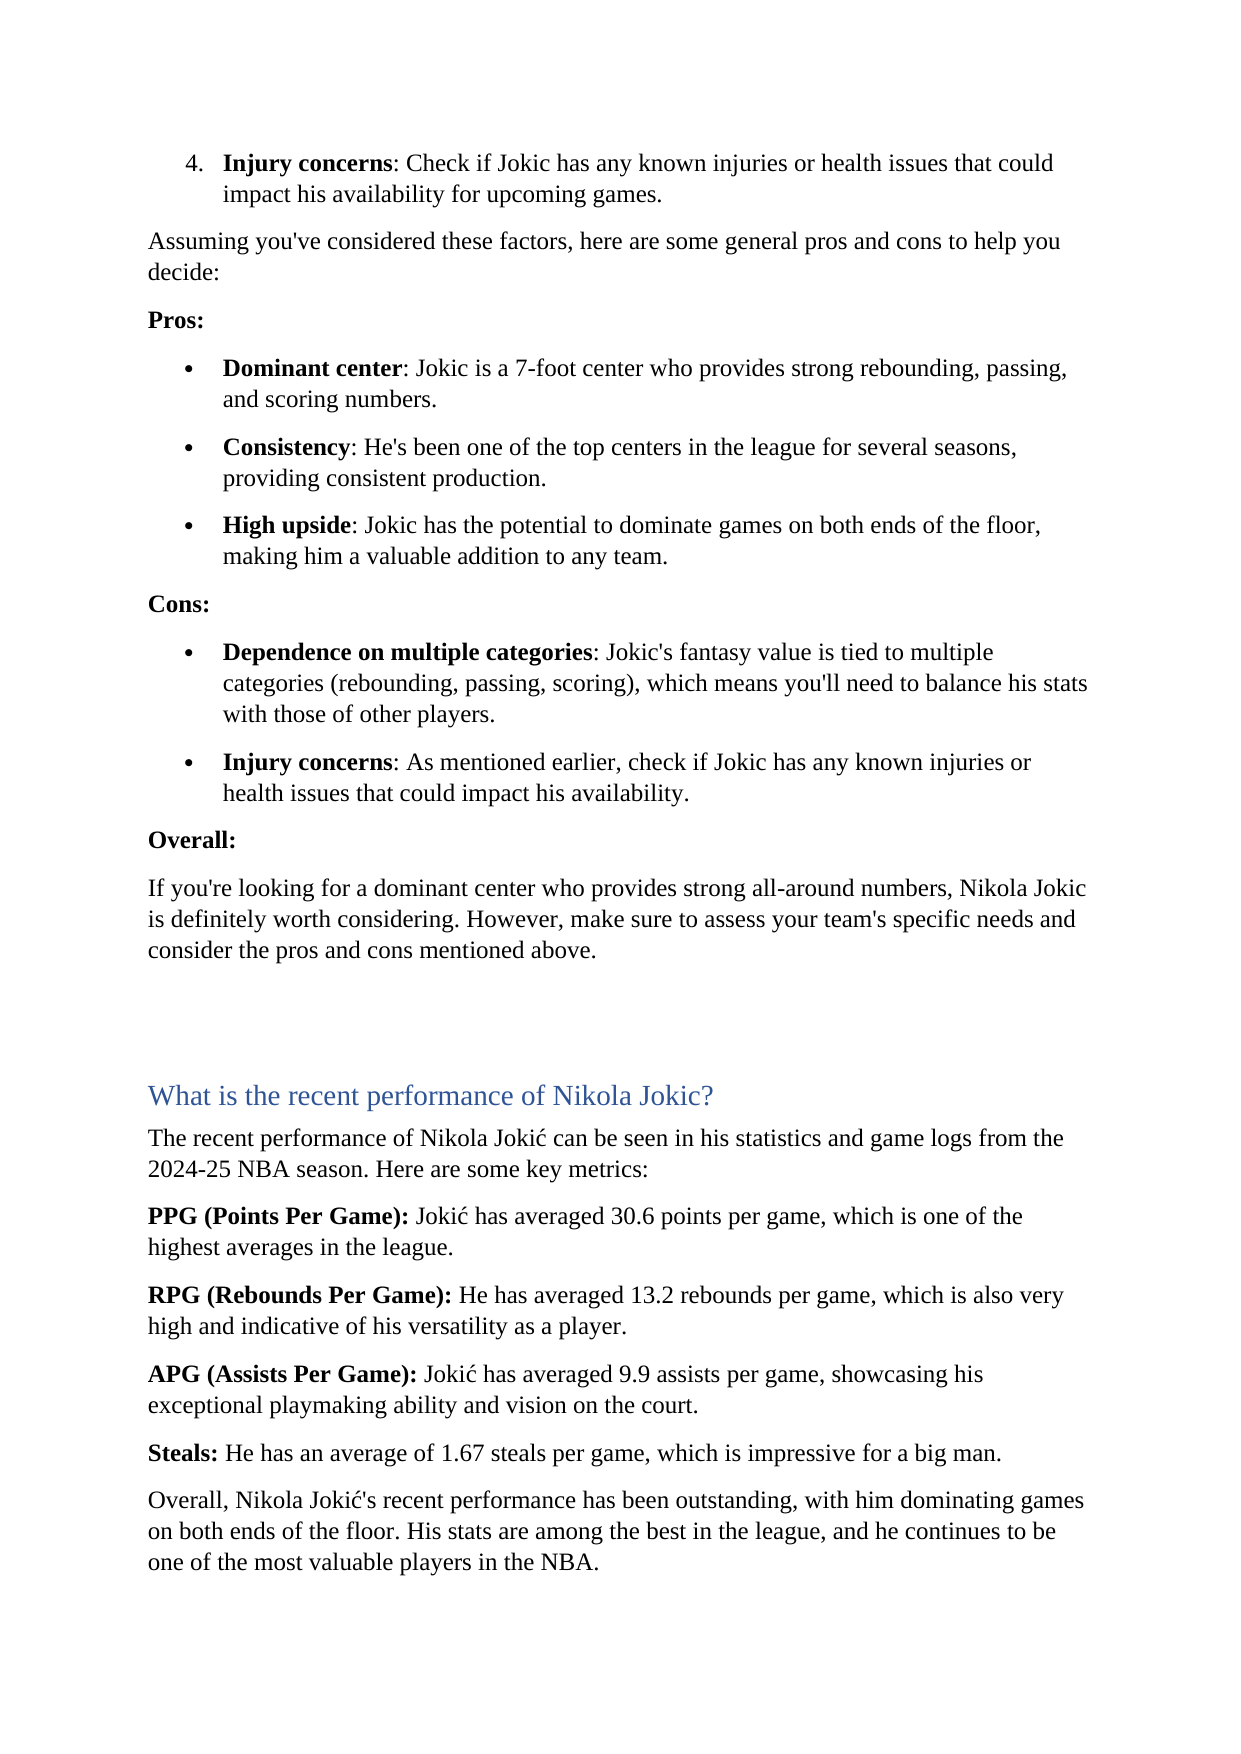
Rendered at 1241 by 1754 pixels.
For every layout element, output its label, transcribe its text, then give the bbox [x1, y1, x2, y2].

text Steals: He has an average of 1.67 steals per game, which is impressive for a big man. [148, 1438, 1093, 1466]
text Cons: [148, 589, 1093, 618]
list Injury concerns: Check if Jokic has any known injuries or health issues that could impact his availability for upcoming games. [185, 148, 1093, 207]
text If you're looking for a dominant center who provides strong all-around numbers, Nikola Jokic is definitely worth considering. However, make sure to assess your team's specific needs and consider the pros and cons mentioned above. [148, 873, 1093, 964]
text RPG (Rebounds Per Game): He has averaged 13.2 rebounds per game, which is also very high and indicative of his versatility as a player. [148, 1280, 1093, 1340]
text Assuming you've considered these factors, here are some general pros and cons to help you decide: [148, 226, 1093, 286]
text Overall: [148, 825, 1093, 854]
text APG (Assists Per Game): Jokić has averaged 9.9 assists per game, showcasing his exceptional playmaking ability and vision on the court. [148, 1359, 1093, 1419]
text Pros: [148, 305, 1093, 334]
text PPG (Points Per Game): Jokić has averaged 30.6 points per game, which is one of the highest averages in the league. [148, 1201, 1093, 1261]
text The recent performance of Nikola Jokić can be seen in his statistics and game logs from the 2024-25 NBA season. Here are some key metrics: [148, 1123, 1093, 1182]
list Consistency: He's been one of the top centers in the league for several seasons, providing consistent production. [185, 432, 1093, 491]
list High upside: Jokic has the potential to dominate games on both ends of the floor, making him a valuable addition to any team. [185, 510, 1093, 570]
subtitle What is the recent performance of Nikola Jokic? [148, 1078, 1093, 1112]
list Injury concerns: As mentioned earlier, check if Jokic has any known injuries or health issues that could impact his availability. [185, 747, 1093, 806]
list Dependence on multiple categories: Jokic's fantasy value is tied to multiple categories (rebounding, passing, scoring), which means you'll need to balance his stats with those of other players. [185, 637, 1093, 728]
list Dominant center: Jokic is a 7-foot center who provides strong rebounding, passing, and scoring numbers. [185, 353, 1093, 413]
text Overall, Nikola Jokić's recent performance has been outstanding, with him dominating games on both ends of the floor. His stats are among the best in the league, and he continues to be one of the most valuable players in the NBA. [148, 1485, 1093, 1576]
